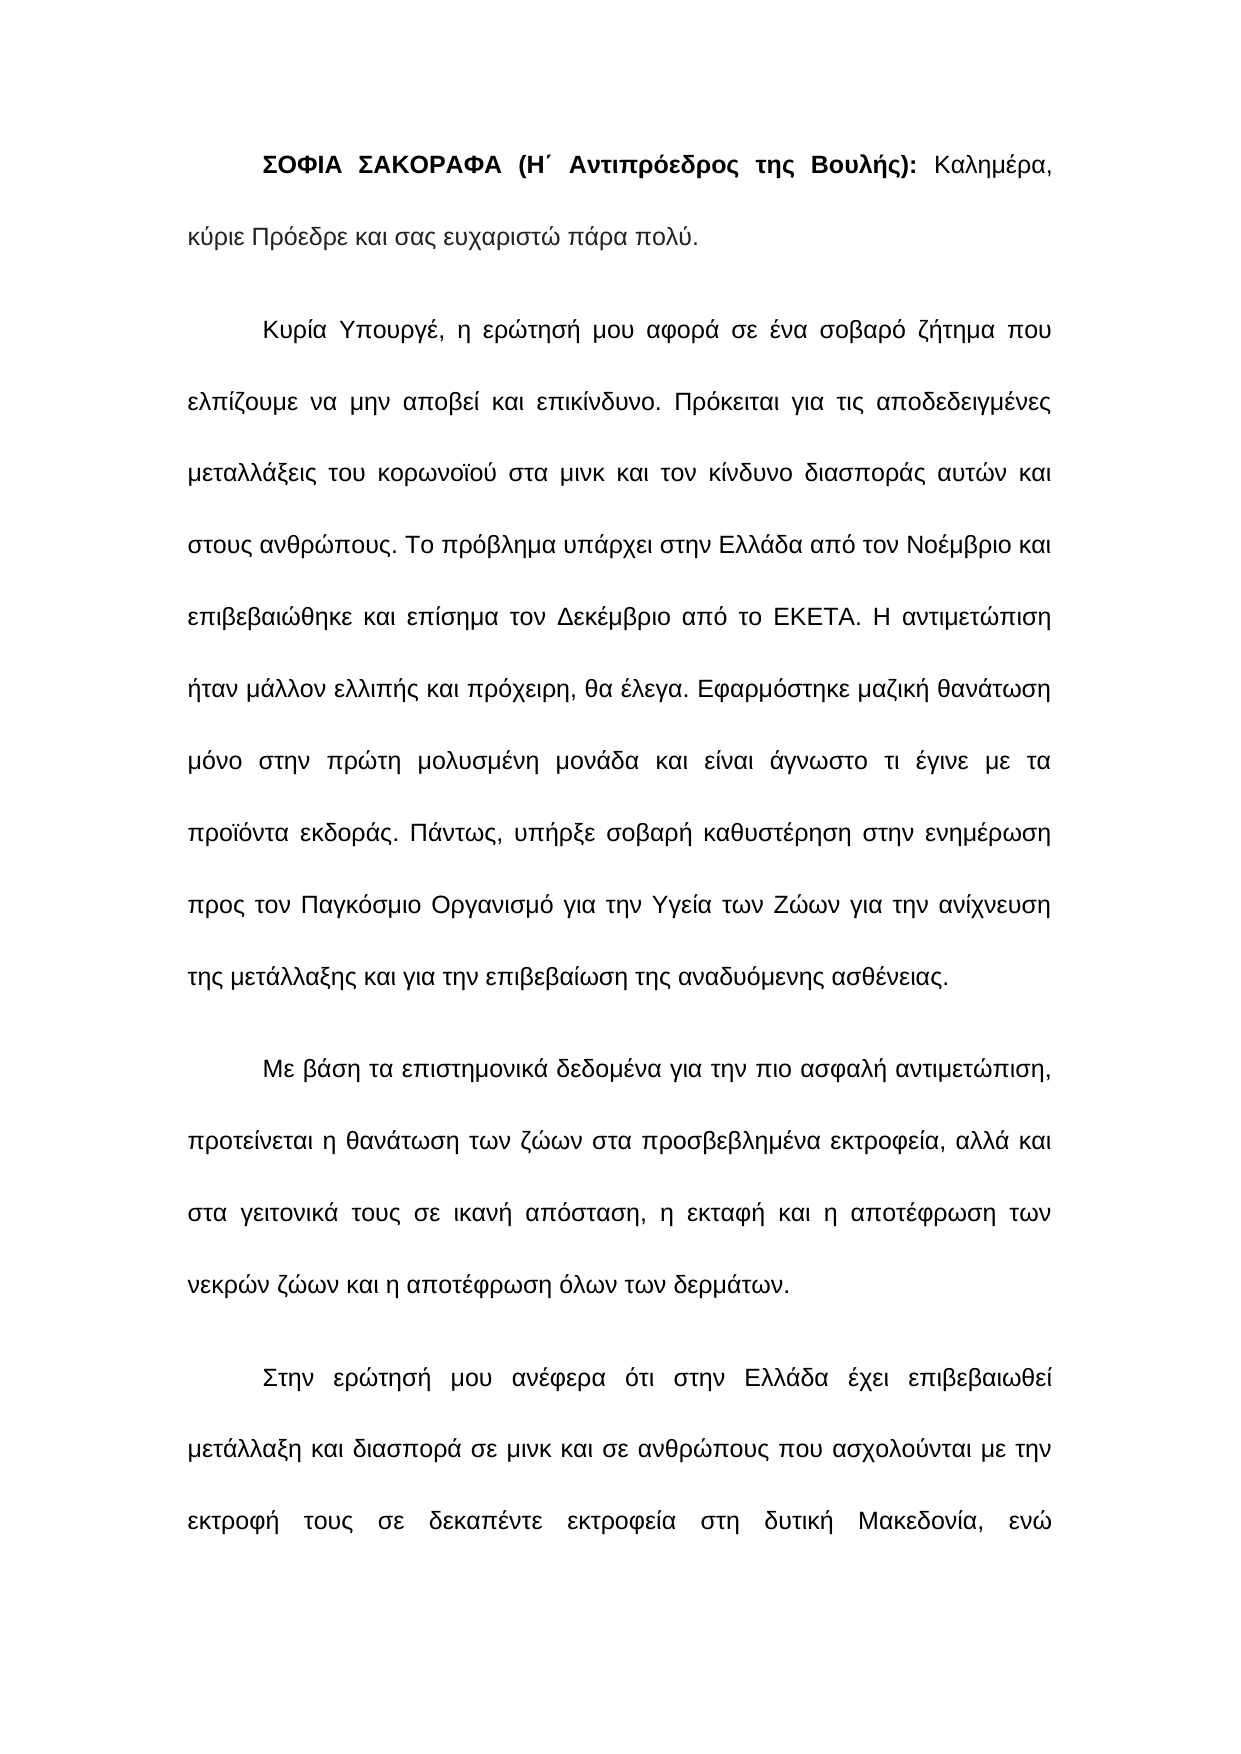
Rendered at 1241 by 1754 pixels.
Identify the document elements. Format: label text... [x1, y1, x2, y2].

text Κυρία Υπουργέ, η ερώτησή μου αφορά σε ένα σοβαρό ζήτημα που ελπίζουμε να μην αποβεί και επικίνδυνο. Πρόκειται για τις αποδεδειγμένες μεταλλάξεις του κορωνοϊού στα μινκ και τον κίνδυνο διασποράς αυτών και στους ανθρώπους. Το πρόβλημα υπάρχει στην Ελλάδα από τον Νοέμβριο και επιβεβαιώθηκε και επίσημα τον Δεκέμβριο από το ΕΚΕΤΑ. Η αντιμετώπιση ήταν μάλλον ελλιπής και πρόχειρη, θα έλεγα. Εφαρμόστηκε μαζική θανάτωση μόνο στην πρώτη μολυσμένη μονάδα και είναι άγνωστο τι έγινε με τα προϊόντα εκδοράς. Πάντως, υπήρξε σοβαρή καθυστέρηση στην ενημέρωση προς τον Παγκόσμιο Οργανισμό για την Υγεία των Ζώων για την ανίχνευση της μετάλλαξης και για την επιβεβαίωση της αναδυόμενης ασθένειας. [187, 314, 1053, 990]
text Με βάση τα επιστημονικά δεδομένα για την πιο ασφαλή αντιμετώπιση, προτείνεται η θανάτωση των ζώων στα προσβεβλημένα εκτροφεία, αλλά και στα γειτονικά τους σε ικανή απόσταση, η εκταφή και η αποτέφρωση των νεκρών ζώων και η αποτέφρωση όλων των δερμάτων. [187, 1054, 1053, 1298]
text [187, 1362, 1053, 1535]
text ΣΟΦΙΑ ΣΑΚΟΡΑΦΑ (Η΄ Αντιπρόεδρος της Βουλής): Καλημέρα, κύριε Πρόεδρε και σας ευχαριστώ πάρα πολύ. [187, 150, 1053, 251]
